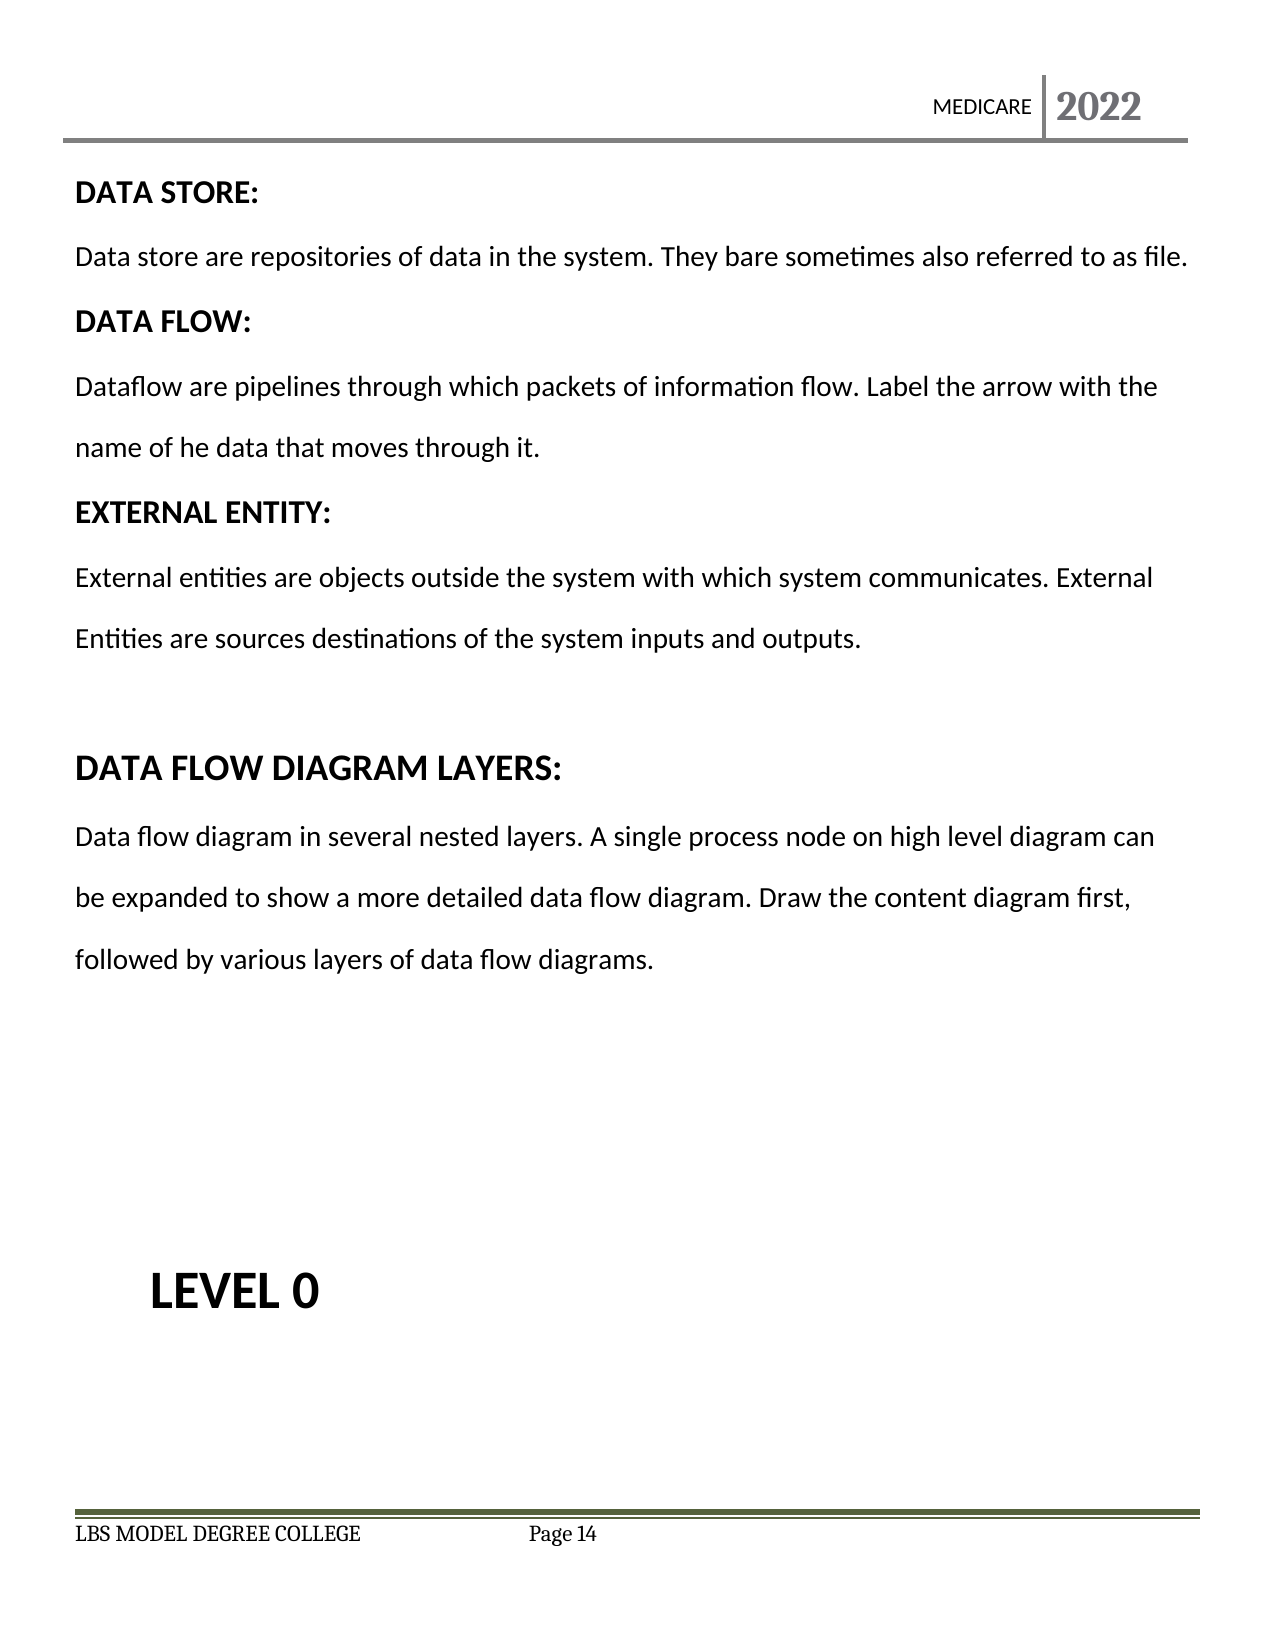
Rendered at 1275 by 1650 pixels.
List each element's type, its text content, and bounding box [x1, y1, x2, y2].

text Data store are repositories of data in the system. They bare sometimes also referred to as file. [75, 238, 1200, 274]
text DATA STORE: [75, 171, 1200, 211]
text DATA FLOW: [75, 300, 1200, 341]
text Dataflow are pipelines through which packets of information flow. Label the arrow with the [75, 368, 1200, 403]
text name of he data that moves through it. [75, 429, 1200, 465]
text External entities are objects outside the system with which system communicates. External [75, 559, 1200, 594]
text followed by various layers of data flow diagrams. [75, 941, 1200, 977]
text Entities are sources destinations of the system inputs and outputs. [75, 621, 1200, 656]
text DATA FLOW DIAGRAM LAYERS: [75, 744, 1200, 790]
text be expanded to show a more detailed data flow diagram. Draw the content diagram first, [75, 879, 1200, 915]
list LEVEL 0 [150, 1256, 1200, 1322]
text EXTERNAL ENTITY: [75, 491, 1200, 532]
text Data flow diagram in several nested layers. A single process node on high level diagram can [75, 818, 1200, 853]
